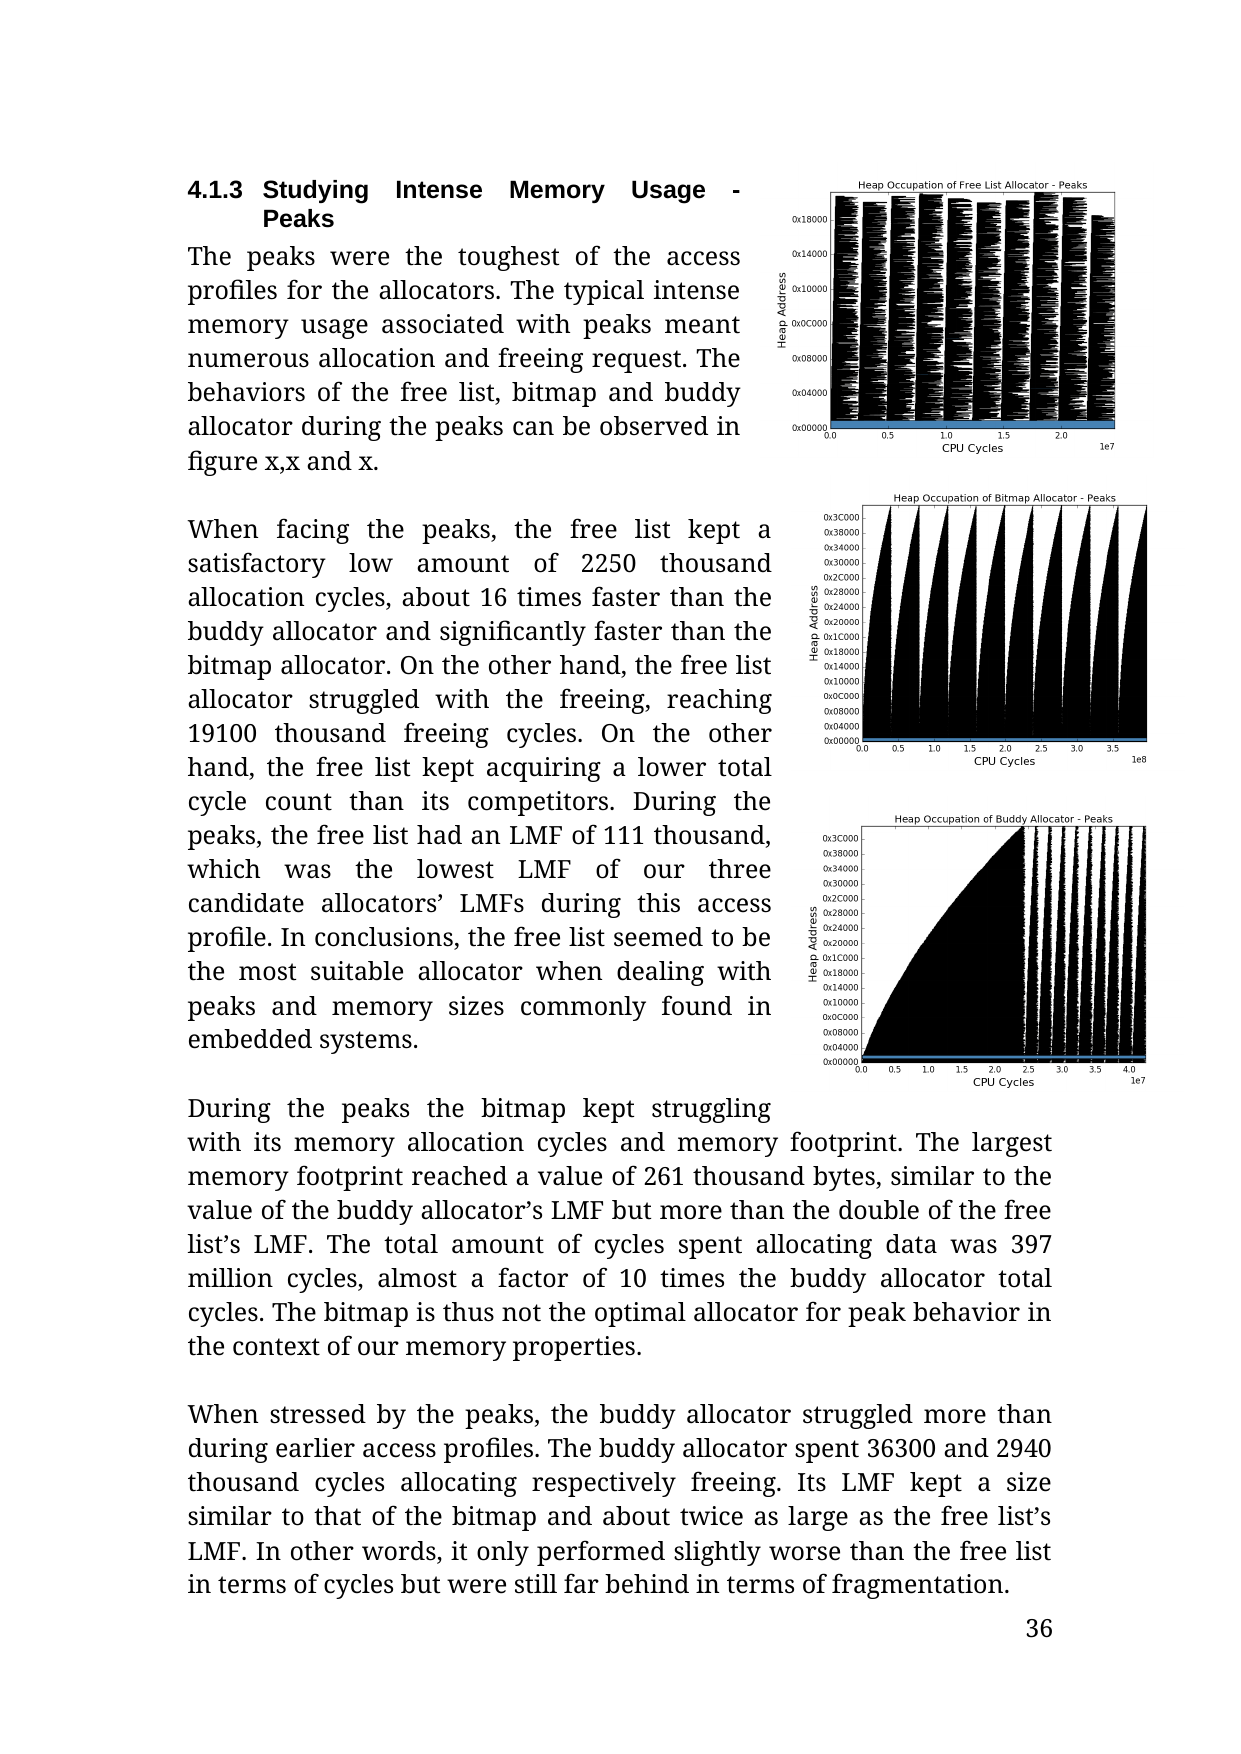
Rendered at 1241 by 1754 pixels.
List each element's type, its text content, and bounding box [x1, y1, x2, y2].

picture [791, 475, 1185, 771]
picture [790, 796, 1185, 1092]
text When facing the peaks, the free list kept a satisfactory low amount of 2250 thousand allocation cycles, about 16 times faster than the buddy allocator and significantly faster than the bitmap allocator. On the other hand, the free list allocator struggled with the freeing, reaching 19100 thousand freeing cycles. On the other hand, the free list kept acquiring a lower total cycle count than its competitors. During the peaks, the free list had an LMF of 111 thousand, which was the lowest LMF of our three candidate allocators’ LMFs during this access profile. In conclusions, the free list seemed to be the most suitable allocator when dealing with peaks and memory sizes commonly found in embedded systems. [187, 511, 1053, 1056]
text The peaks were the toughest of the access profiles for the allocators. The typical intense memory usage associated with peaks meant numerous allocation and freeing request. The behaviors of the free list, bitmap and buddy allocator during the peaks can be observed in figure x,x and x. [187, 239, 1053, 477]
text During the peaks the bitmap kept struggling with its memory allocation cycles and memory footprint. The largest memory footprint reached a value of 261 thousand bytes, similar to the value of the buddy allocator’s LMF but more than the double of the free list’s LMF. The total amount of cycles spent allocating data was 397 million cycles, almost a factor of 10 times the buddy allocator total cycles. The bitmap is thus not the optimal allocator for peak behavior in the context of our memory properties. [187, 1090, 1053, 1363]
text When stressed by the peaks, the buddy allocator struggled more than during earlier access profiles. The buddy allocator spent 36300 and 2940 thousand cycles allocating respectively freeing. Its LMF kept a size similar to that of the bitmap and about twice as large as the free list’s LMF. In other words, it only performed slightly worse than the free list in terms of cycles but were still far behind in terms of fragmentation. [187, 1397, 1053, 1601]
subtitle Studying Intense Memory Usage - Peaks [187, 175, 760, 232]
picture [760, 162, 1154, 458]
